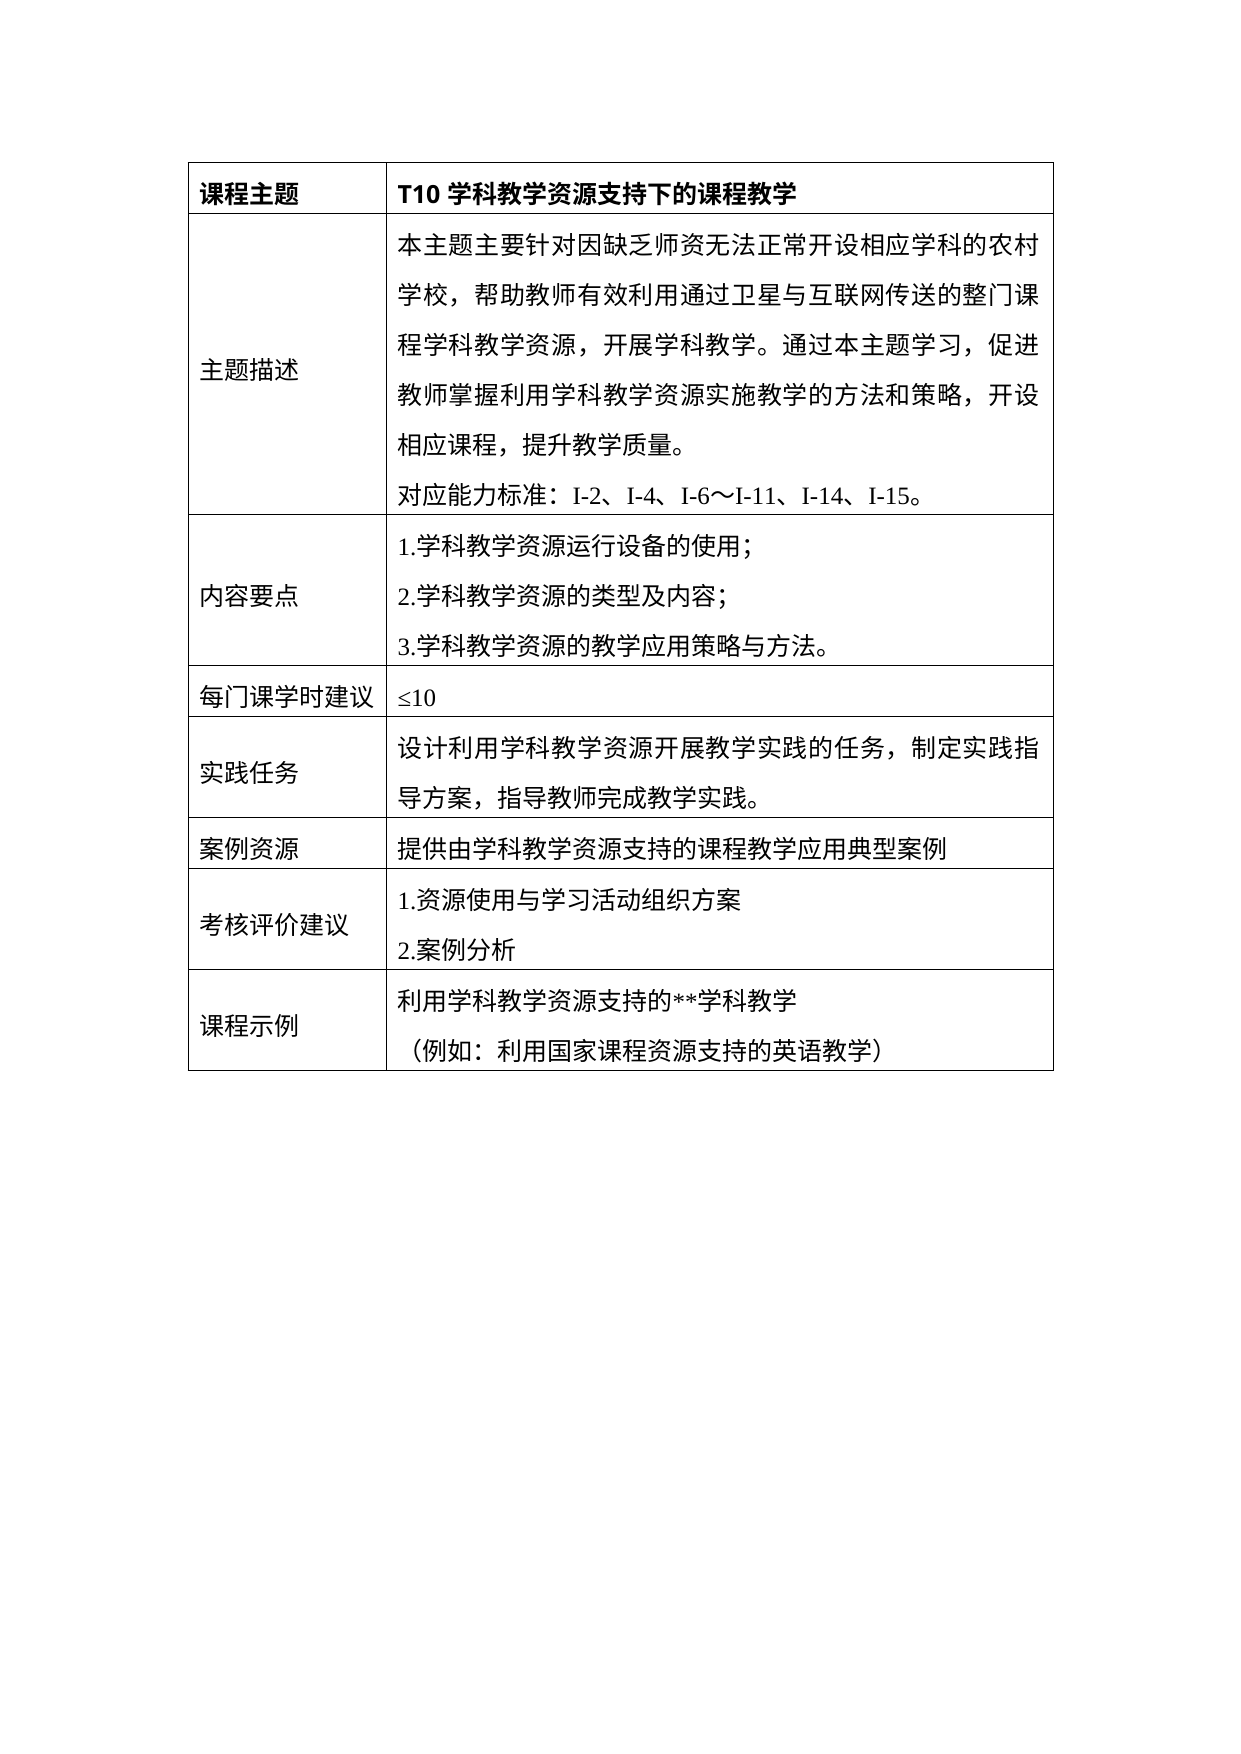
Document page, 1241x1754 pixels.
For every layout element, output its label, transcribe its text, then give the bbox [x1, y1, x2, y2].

table_header T10 学科教学资源支持下的课程教学 [387, 163, 1053, 213]
table_cell 提供由学科教学资源支持的课程教学应用典型案例 [387, 818, 1053, 868]
table_cell 考核评价建议 [189, 869, 386, 969]
table_cell 1.资源使用与学习活动组织方案 2.案例分析 [387, 869, 1053, 969]
table_cell 每门课学时建议 [189, 666, 386, 716]
table_cell 本主题主要针对因缺乏师资无法正常开设相应学科的农村学校，帮助教师有效利用通过卫星与互联网传送的整门课程学科教学资源，开展学科教学。通过本主题学习，促进教师掌握利用学科教学资源实施教学的方法和策略，开设相应课程，提升教学质量。 对应能力标准：I-2、I-4、I-6～I-11、I-14、I-15。 [387, 214, 1053, 514]
table_cell 内容要点 [189, 515, 386, 665]
table_cell ≤10 [387, 666, 1053, 716]
table_cell 利用学科教学资源支持的**学科教学 （例如：利用国家课程资源支持的英语教学） [387, 970, 1053, 1070]
table_cell 主题描述 [189, 214, 386, 514]
table_cell 案例资源 [189, 818, 386, 868]
table_cell 1.学科教学资源运行设备的使用； 2.学科教学资源的类型及内容； 3.学科教学资源的教学应用策略与方法。 [387, 515, 1053, 665]
table_cell 实践任务 [189, 717, 386, 817]
table_cell 设计利用学科教学资源开展教学实践的任务，制定实践指导方案，指导教师完成教学实践。 [387, 717, 1053, 817]
table_cell 课程示例 [189, 970, 386, 1070]
table_header 课程主题 [189, 163, 386, 213]
